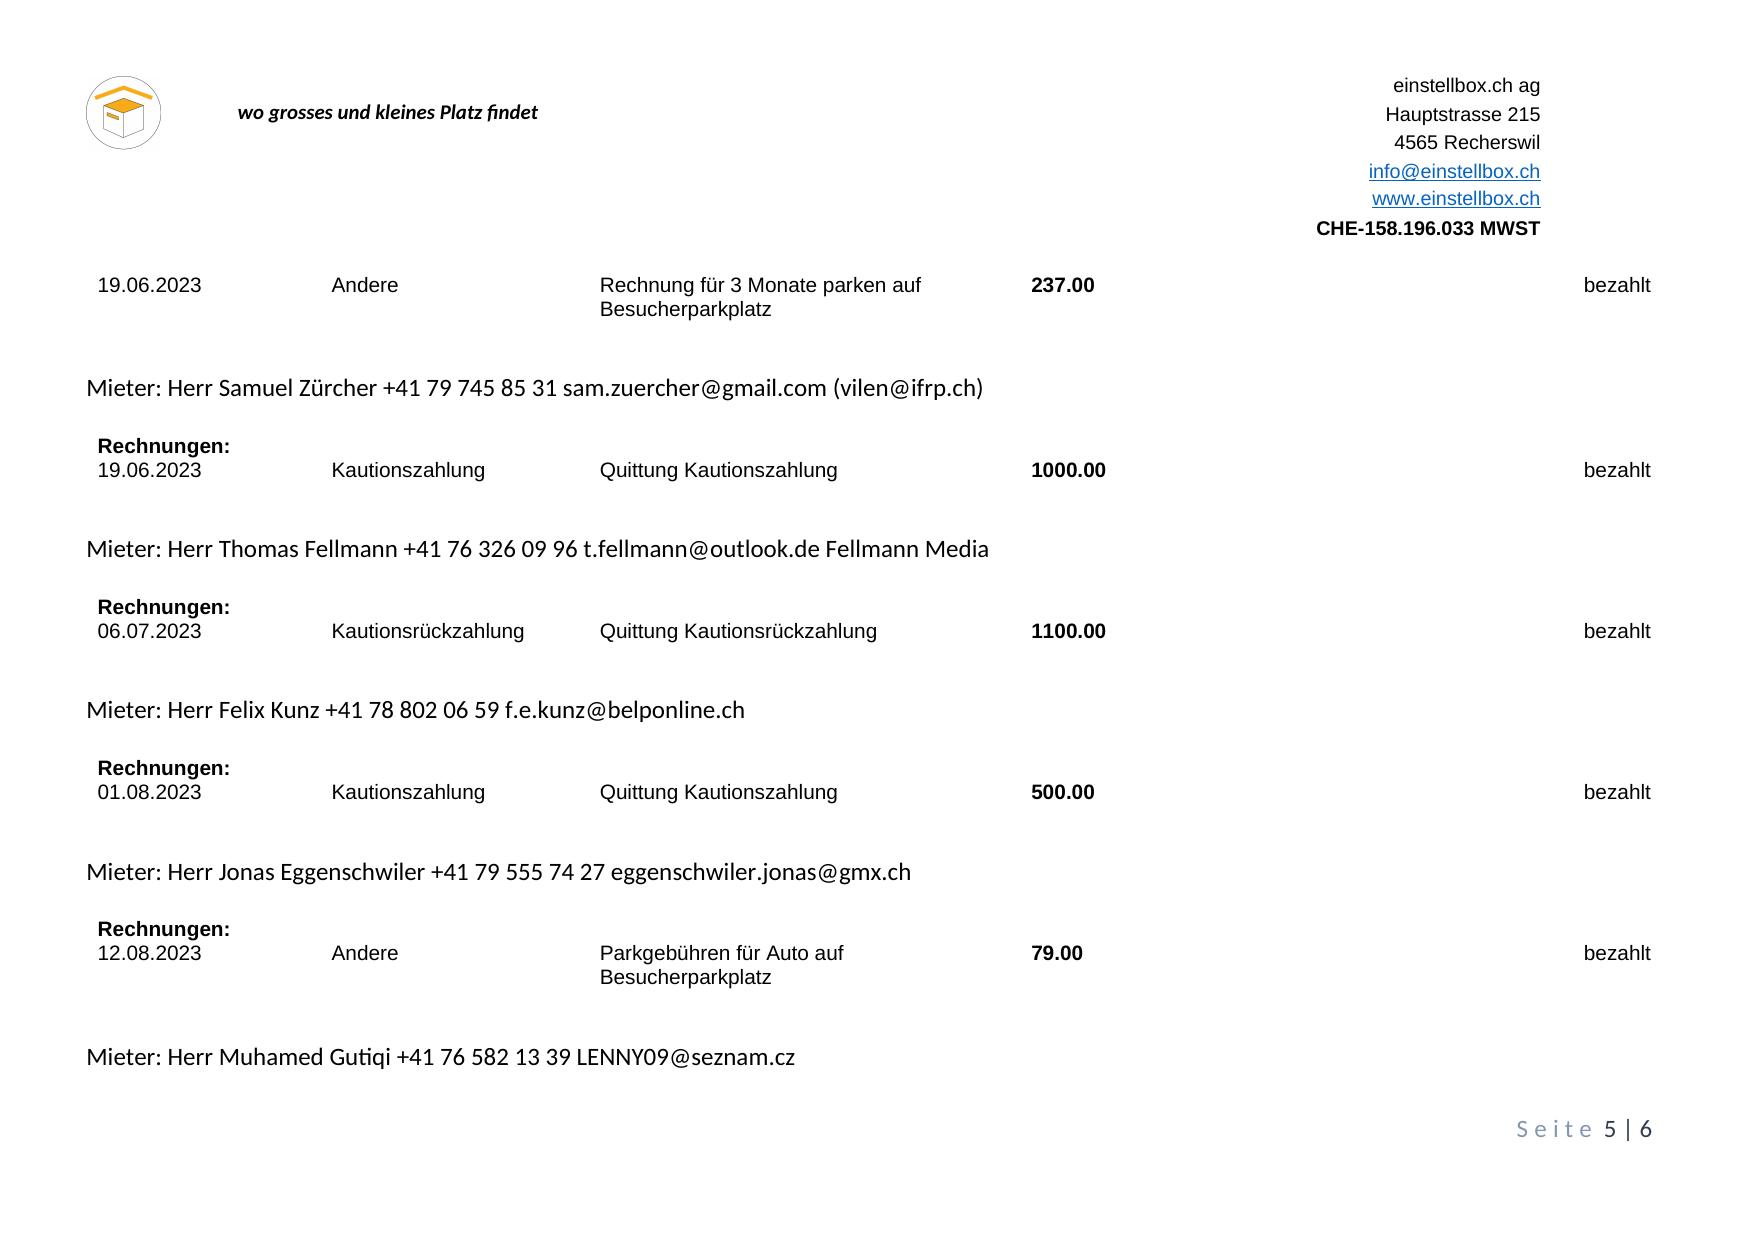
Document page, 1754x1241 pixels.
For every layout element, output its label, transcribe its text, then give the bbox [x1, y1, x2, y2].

table_cell Mieter: Herr Samuel Zürcher +41 79 745 85 31 sam.zuercher@gmail.com (vilen@ifrp.ch) [75, 373, 1743, 533]
table_cell Mieter: Herr Jonas Eggenschwiler +41 79 555 74 27 eggenschwiler.jonas@gmx.ch [75, 856, 1743, 1041]
table_cell Mieter: Herr Dominik Pereira Alves +41 79 907 76 52 Dominikalves15_@hotmail.com [75, 273, 1743, 372]
table_cell Mieter: Herr Thomas Fellmann +41 76 326 09 96 t.fellmann@outlook.de Fellmann Media [75, 534, 1743, 694]
picture [86, 76, 162, 152]
table_cell Mieter: Herr Felix Kunz +41 78 802 06 59 f.e.kunz@belponline.ch [75, 695, 1743, 856]
table_cell Mieter: Herr Muhamed Gutiqi +41 76 582 13 39 LENNY09@seznam.cz [75, 1041, 1743, 1113]
